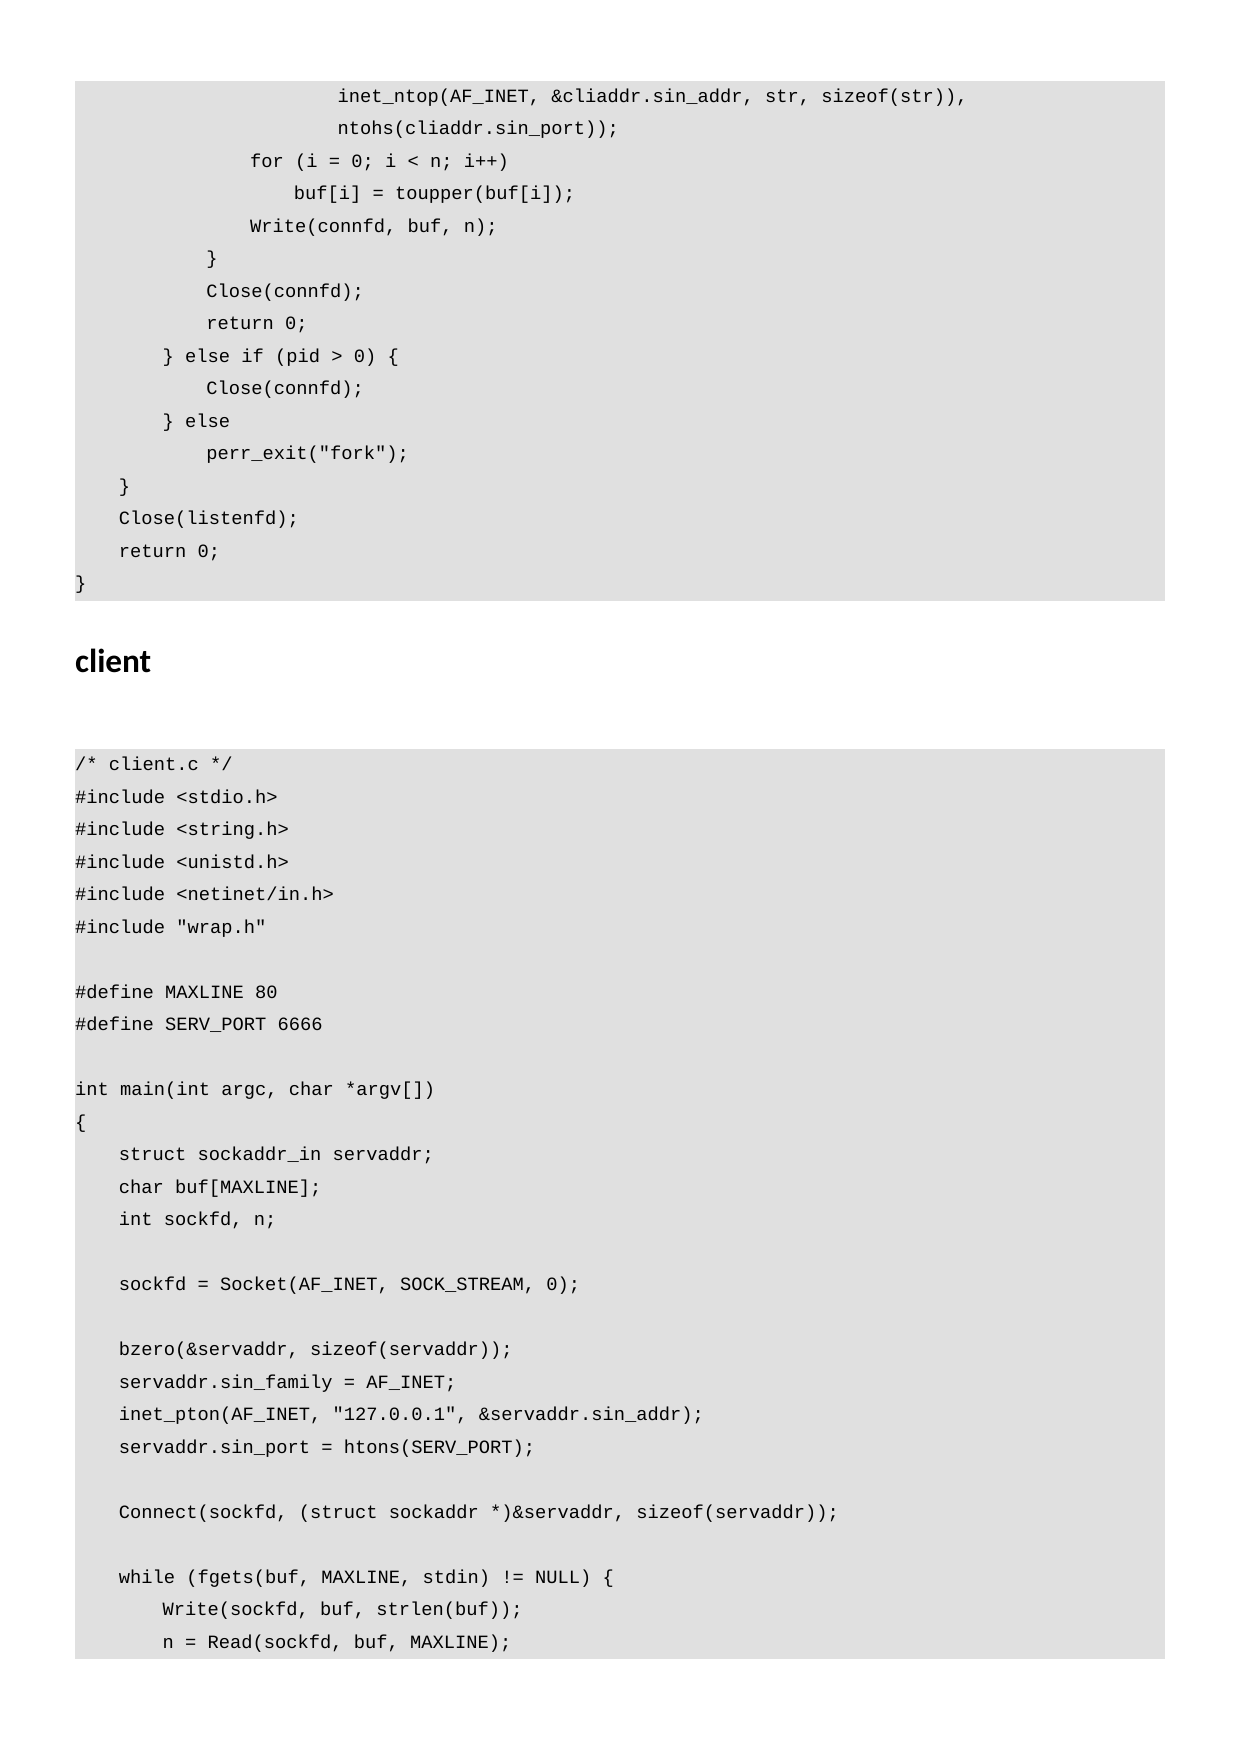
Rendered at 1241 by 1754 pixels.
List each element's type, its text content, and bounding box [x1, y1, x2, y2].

text int main(int argc, char *argv[]) [75, 1074, 1165, 1107]
text servaddr.sin_port = htons(SERV_PORT); [75, 1432, 1165, 1464]
text Connect(sockfd, (struct sockaddr *)&servaddr, sizeof(servaddr)); [75, 1497, 1165, 1529]
text } else if (pid > 0) { [75, 341, 1165, 373]
text /* client.c */ [75, 749, 1165, 782]
text } [75, 568, 1165, 601]
text int sockfd, n; [75, 1204, 1165, 1237]
text while (fgets(buf, MAXLINE, stdin) != NULL) { [75, 1562, 1165, 1594]
text ntohs(cliaddr.sin_port)); [75, 113, 1165, 146]
text bzero(&servaddr, sizeof(servaddr)); [75, 1334, 1165, 1367]
text #include <string.h> [75, 814, 1165, 847]
text Write(connfd, buf, n); [75, 211, 1165, 243]
text { [75, 1107, 1165, 1139]
text #include <unistd.h> [75, 847, 1165, 879]
text Close(connfd); [75, 373, 1165, 406]
text buf[i] = toupper(buf[i]); [75, 178, 1165, 211]
text inet_pton(AF_INET, "127.0.0.1", &servaddr.sin_addr); [75, 1399, 1165, 1432]
text perr_exit("fork"); [75, 438, 1165, 471]
text sockfd = Socket(AF_INET, SOCK_STREAM, 0); [75, 1269, 1165, 1302]
text #define SERV_PORT 6666 [75, 1009, 1165, 1042]
text char buf[MAXLINE]; [75, 1172, 1165, 1204]
text } [75, 243, 1165, 276]
text struct sockaddr_in servaddr; [75, 1139, 1165, 1172]
text #include <stdio.h> [75, 782, 1165, 814]
text #include <netinet/in.h> [75, 879, 1165, 912]
text } [75, 471, 1165, 503]
text n = Read(sockfd, buf, MAXLINE); [75, 1627, 1165, 1659]
text Close(connfd); [75, 276, 1165, 308]
text for (i = 0; i < n; i++) [75, 146, 1165, 178]
text return 0; [75, 536, 1165, 568]
text } else [75, 406, 1165, 438]
text inet_ntop(AF_INET, &cliaddr.sin_addr, str, sizeof(str)), [75, 81, 1165, 113]
text #include "wrap.h" [75, 912, 1165, 944]
text #define MAXLINE 80 [75, 977, 1165, 1009]
text Write(sockfd, buf, strlen(buf)); [75, 1594, 1165, 1627]
text return 0; [75, 308, 1165, 341]
subtitle client [75, 628, 1165, 693]
text servaddr.sin_family = AF_INET; [75, 1367, 1165, 1399]
text Close(listenfd); [75, 503, 1165, 536]
